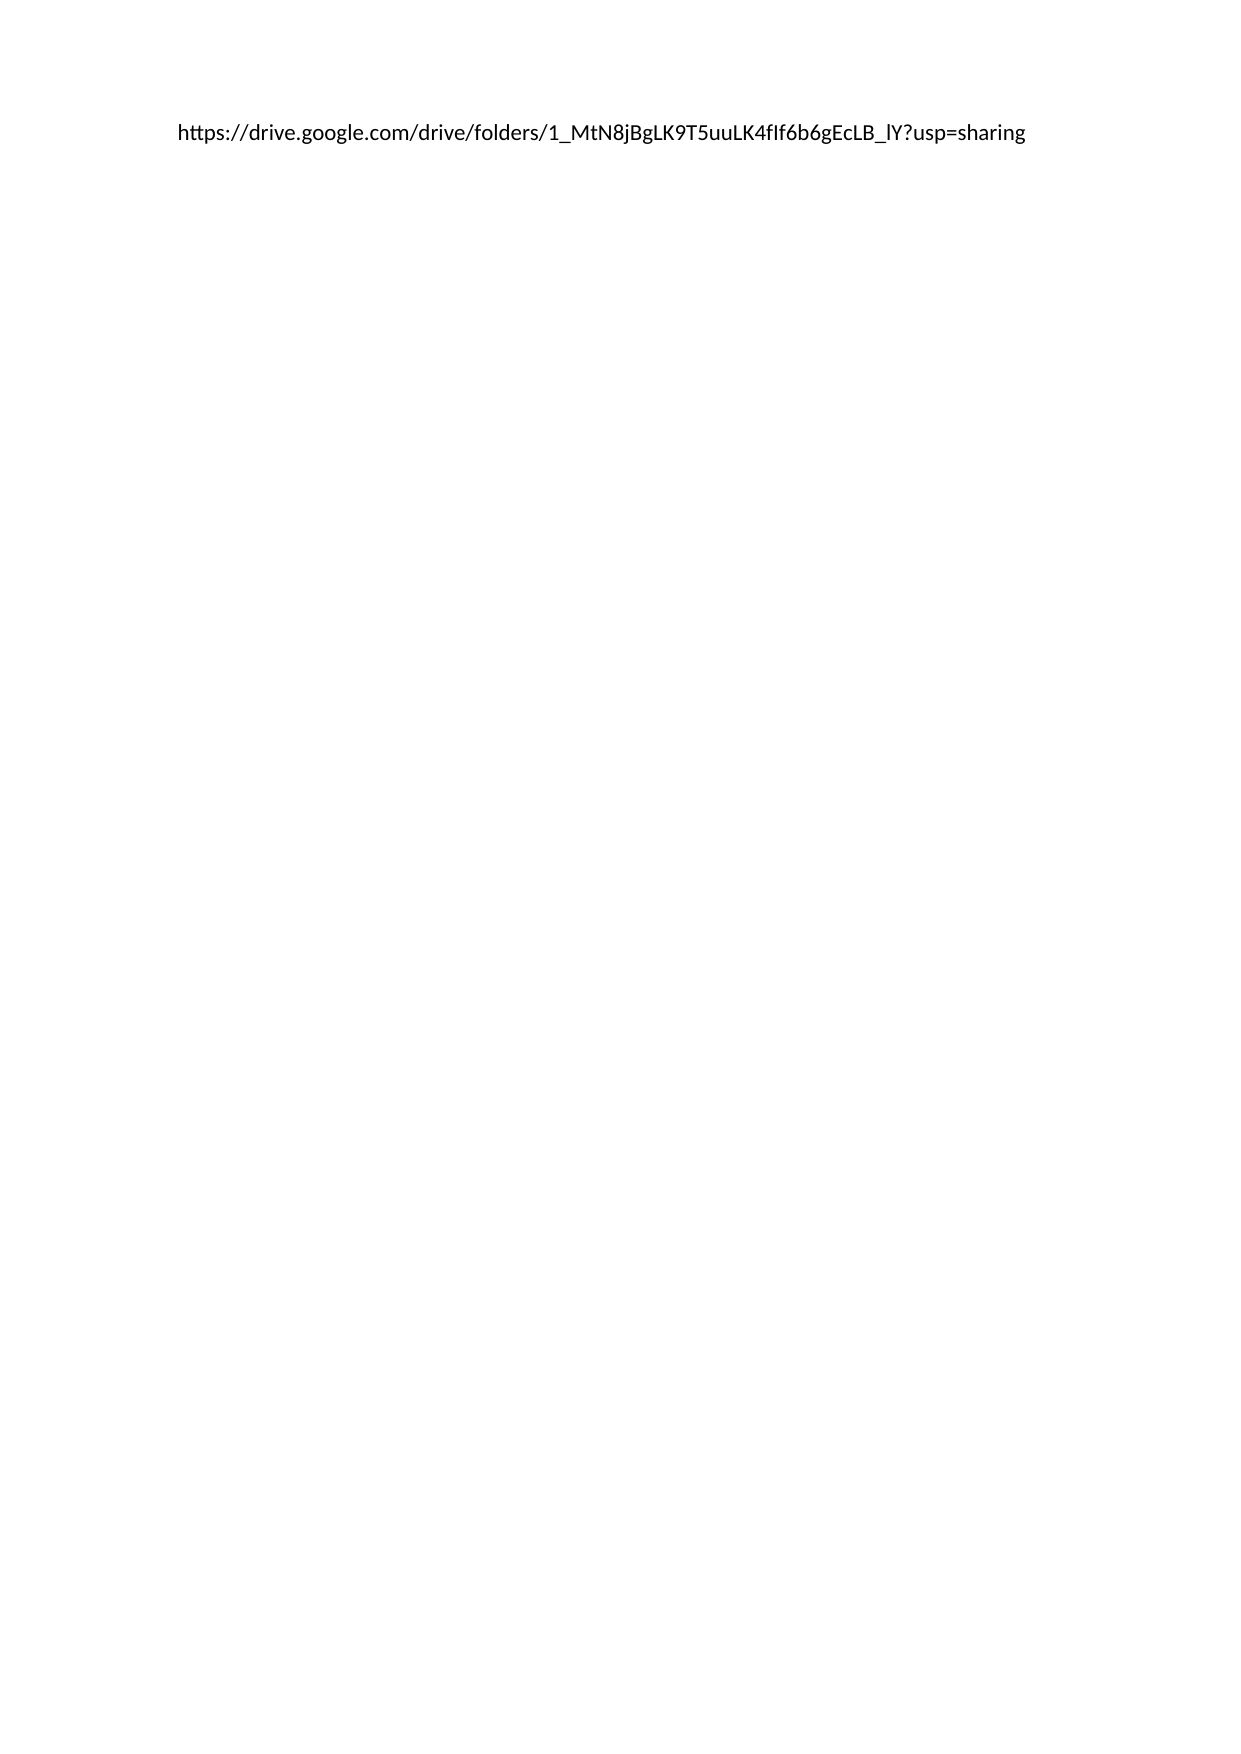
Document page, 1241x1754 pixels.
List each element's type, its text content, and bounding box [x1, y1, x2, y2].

text https://drive.google.com/drive/folders/1_MtN8jBgLK9T5uuLK4fIf6b6gEcLB_lY?usp=sharing [177, 118, 1152, 146]
